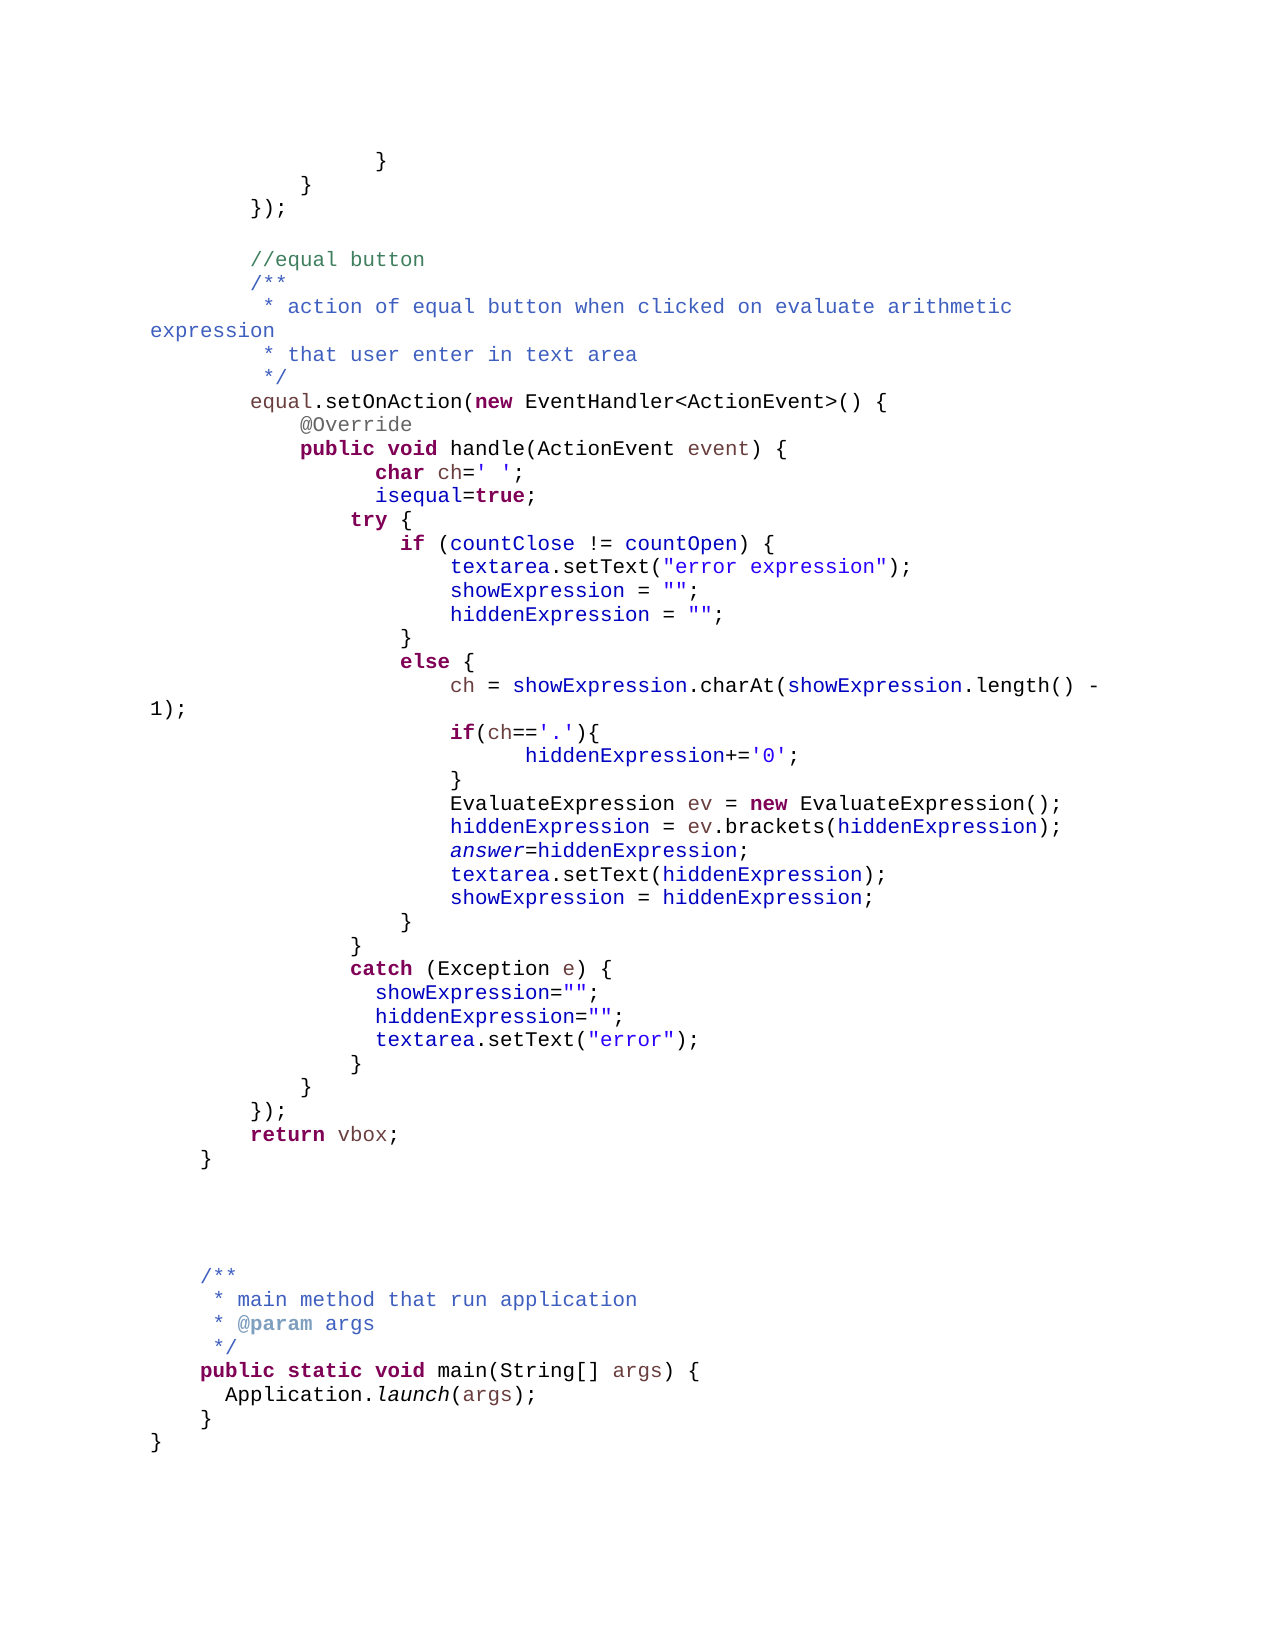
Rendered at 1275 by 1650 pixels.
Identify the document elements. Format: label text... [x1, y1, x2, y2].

text try { [150, 509, 1125, 533]
text @Override [150, 414, 1125, 438]
text //equal button [150, 249, 1125, 273]
text } [150, 769, 1125, 793]
text */ [150, 367, 1125, 391]
text */ [150, 1337, 1125, 1360]
text } [150, 1147, 1125, 1171]
text }); [150, 1100, 1125, 1124]
text textarea.setText(hiddenExpression); [150, 864, 1125, 887]
text char ch=' '; [150, 462, 1125, 485]
text } [150, 1077, 1125, 1100]
text public void handle(ActionEvent event) { [150, 438, 1125, 462]
text hiddenExpression=""; [150, 1006, 1125, 1029]
text textarea.setText("error"); [150, 1029, 1125, 1053]
text * main method that run application [150, 1289, 1125, 1313]
text showExpression=""; [150, 982, 1125, 1006]
text * @param args [150, 1313, 1125, 1337]
text } [150, 911, 1125, 935]
text return vbox; [150, 1124, 1125, 1147]
text textarea.setText("error expression"); [150, 556, 1125, 580]
text catch (Exception e) { [150, 958, 1125, 982]
text /** [150, 273, 1125, 296]
text } [150, 1431, 1125, 1455]
text hiddenExpression = ev.brackets(hiddenExpression); [150, 816, 1125, 840]
text public static void main(String[] args) { [150, 1360, 1125, 1384]
text if(ch=='.'){ [150, 722, 1125, 746]
text } [150, 935, 1125, 958]
text } [150, 150, 1125, 174]
text showExpression = hiddenExpression; [150, 887, 1125, 911]
text } [150, 627, 1125, 651]
text if (countClose != countOpen) { [150, 533, 1125, 556]
text }); [150, 197, 1125, 221]
text hiddenExpression = ""; [150, 604, 1125, 627]
text EvaluateExpression ev = new EvaluateExpression(); [150, 793, 1125, 816]
text } [150, 1053, 1125, 1077]
text } [150, 174, 1125, 197]
text ch = showExpression.charAt(showExpression.length() - 1); [150, 674, 1125, 722]
text isequal=true; [150, 485, 1125, 509]
text showExpression = ""; [150, 580, 1125, 604]
text /** [150, 1266, 1125, 1289]
text equal.setOnAction(new EventHandler<ActionEvent>() { [150, 391, 1125, 414]
text * that user enter in text area [150, 343, 1125, 367]
text } [150, 1408, 1125, 1431]
text hiddenExpression+='0'; [150, 746, 1125, 769]
text else { [150, 651, 1125, 674]
text * action of equal button when clicked on evaluate arithmetic expression [150, 296, 1125, 343]
text Application.launch(args); [150, 1384, 1125, 1408]
text answer=hiddenExpression; [150, 840, 1125, 864]
